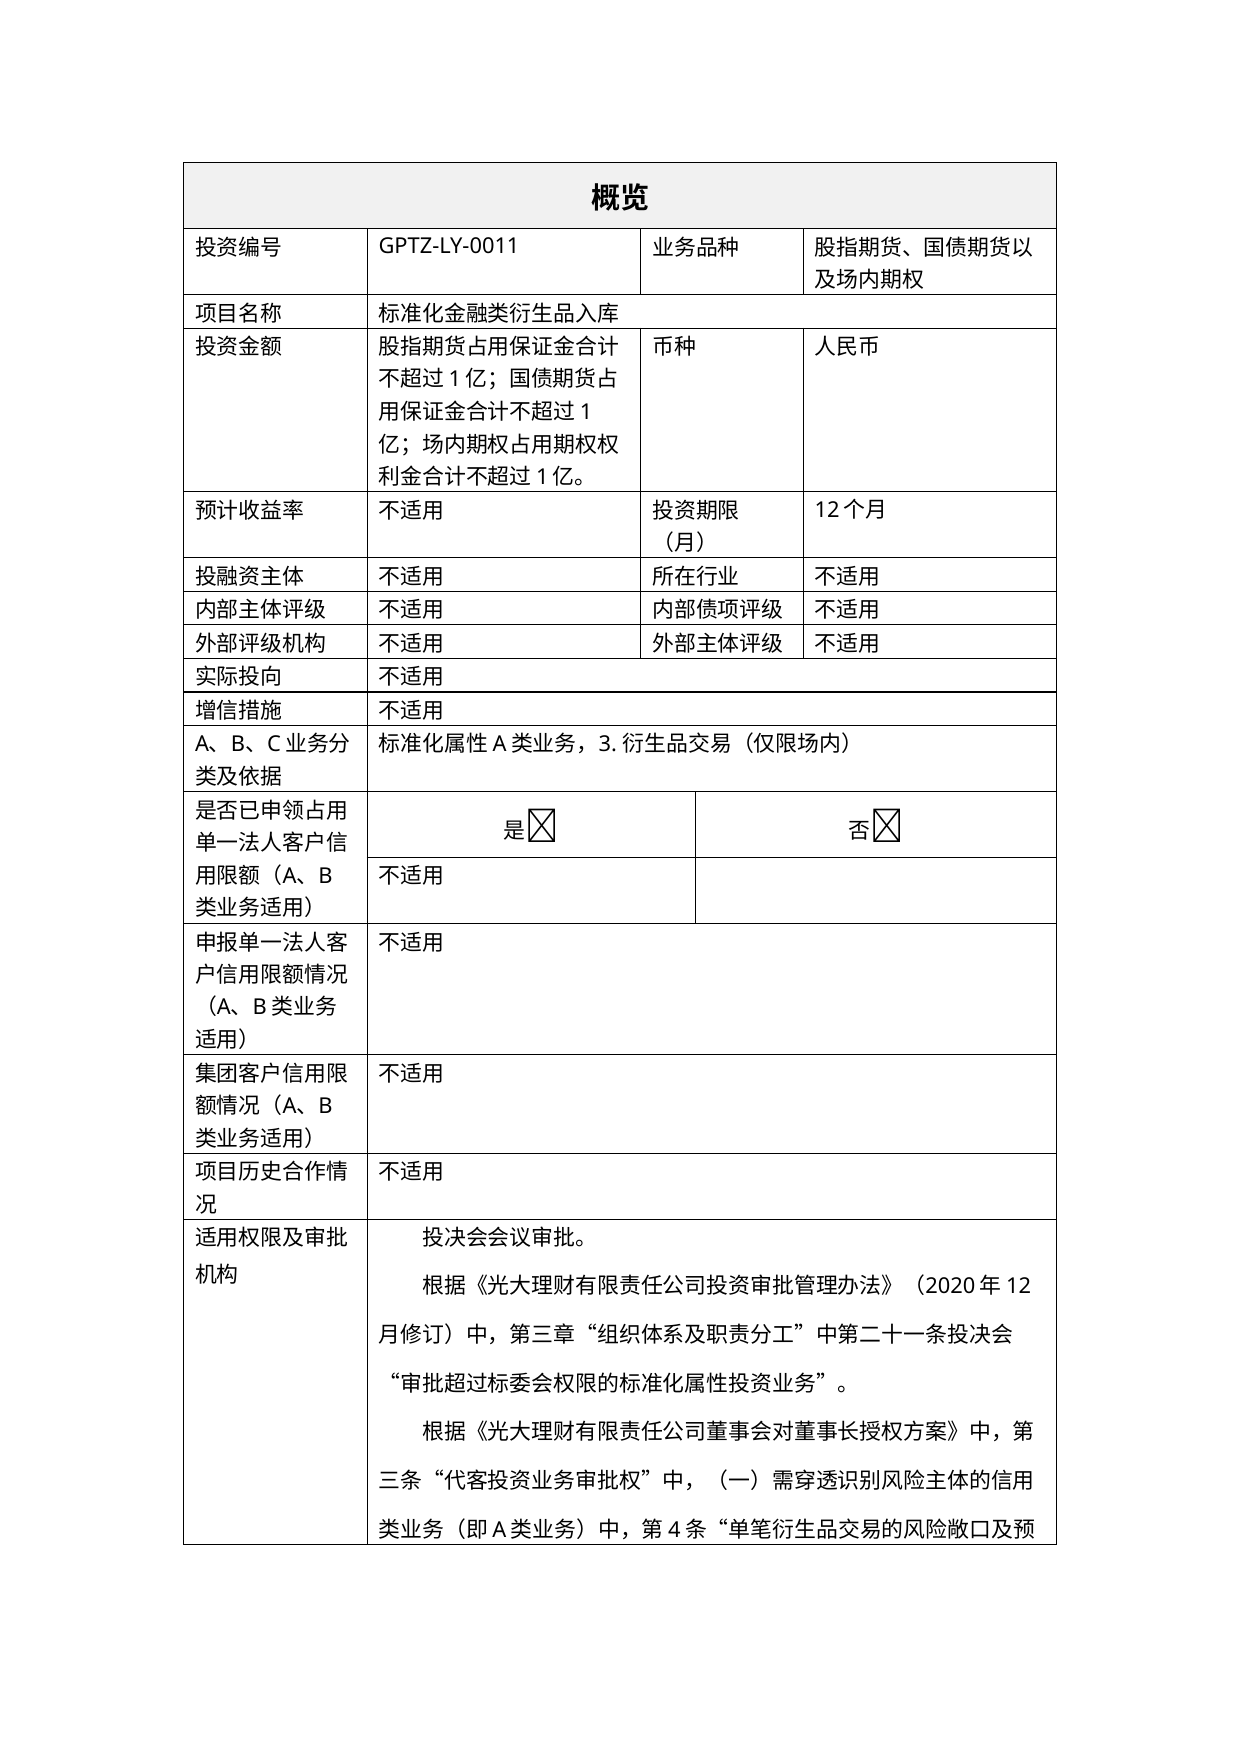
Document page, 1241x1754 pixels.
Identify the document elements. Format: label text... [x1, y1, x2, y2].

table_cell 股指期货占用保证金合计不超过1亿；国债期货占用保证金合计不超过1亿；场内期权占用期权权利金合计不超过1亿。 [368, 329, 640, 491]
table_cell 不适用 [368, 592, 640, 624]
table_cell 所在行业 [641, 558, 803, 591]
table_cell 业务品种 [641, 229, 803, 294]
table_cell 不适用 [368, 924, 1056, 1054]
table_cell 投资编号 [184, 229, 367, 294]
table_cell 是 [368, 792, 695, 857]
table_cell 投融资主体 [184, 558, 367, 591]
table_cell 外部评级机构 [184, 625, 367, 658]
table_cell 预计收益率 [184, 492, 367, 557]
table_header 概览 [184, 163, 1056, 228]
table_cell 申报单一法人客户信用限额情况（A、B类业务适用） [184, 924, 367, 1054]
table_cell [696, 858, 1056, 923]
table_cell 增信措施 [184, 693, 367, 725]
table_cell 是否已申领占用单一法人客户信用限额（A、B类业务适用） [184, 792, 367, 923]
table_cell 不适用 [804, 558, 1056, 591]
table_cell 不适用 [368, 693, 1056, 725]
table_cell 不适用 [804, 625, 1056, 658]
table_cell 标准化金融类衍生品入库 [368, 295, 1056, 328]
table_cell 不适用 [368, 625, 640, 658]
table_cell GPTZ-LY-0011 [368, 229, 640, 294]
table_cell 标准化属性 A类业务，3. 衍生品交易（仅限场内） [368, 726, 1056, 791]
table_cell 内部债项评级 [641, 592, 803, 624]
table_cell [368, 1220, 1056, 1544]
table_cell 不适用 [804, 592, 1056, 624]
table_cell 适用权限及审批机构 [184, 1220, 367, 1544]
table_cell 币种 [641, 329, 803, 491]
table_cell 投资金额 [184, 329, 367, 491]
table_cell 不适用 [368, 1154, 1056, 1219]
table_cell 人民币 [804, 329, 1056, 491]
table_cell 实际投向 [184, 659, 367, 691]
table_cell 不适用 [368, 659, 1056, 691]
table_cell 项目历史合作情况 [184, 1154, 367, 1219]
table_cell 12个月 [804, 492, 1056, 557]
table_cell 不适用 [368, 492, 640, 557]
table_cell 不适用 [368, 858, 695, 923]
table_cell 投资期限（月） [641, 492, 803, 557]
table_cell 外部主体评级 [641, 625, 803, 658]
table_cell 不适用 [368, 558, 640, 591]
table_cell A、B、C业务分类及依据 [184, 726, 367, 791]
table_cell 否 [696, 792, 1056, 857]
table_cell 不适用 [368, 1055, 1056, 1153]
table_cell 内部主体评级 [184, 592, 367, 624]
table_cell 股指期货、国债期货以及场内期权 [804, 229, 1056, 294]
table_cell 集团客户信用限额情况（A、B类业务适用） [184, 1055, 367, 1153]
table_cell 项目名称 [184, 295, 367, 328]
